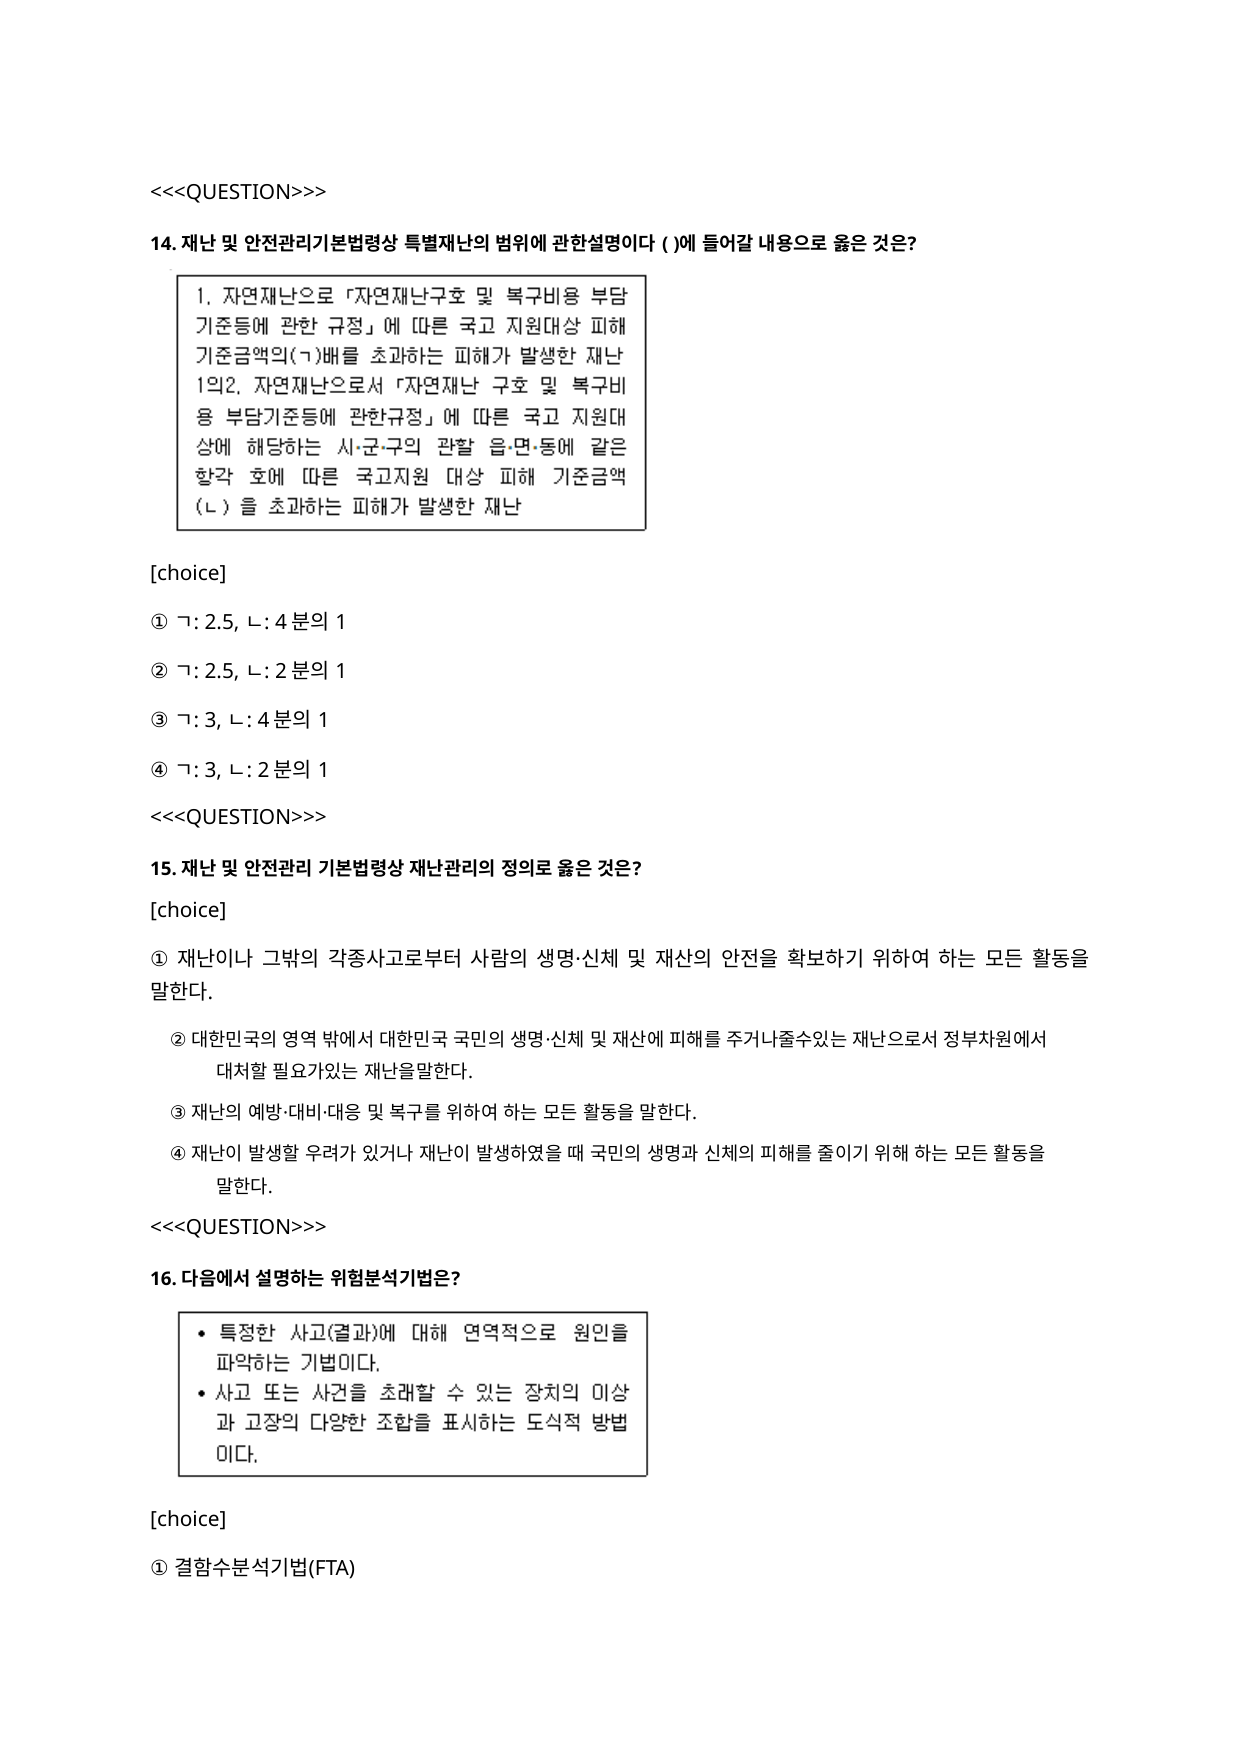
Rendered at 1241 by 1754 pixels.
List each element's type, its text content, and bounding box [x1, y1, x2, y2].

text ④ 재난이 발생할 우려가 있거나 재난이 발생하였을 때 국민의 생명과 신체의 피해를 줄이기 위해 하는 모든 활동을 말한다. [150, 1139, 1090, 1198]
text ① 재난이나 그밖의 각종사고로부터 사람의 생명·신체 및 재산의 안전을 확보하기 위하여 하는 모든 활동을 말한다. [150, 942, 1090, 1005]
text <<<QUESTION>>> [150, 1212, 1090, 1241]
text ③ 재난의 예방·대비·대응 및 복구를 위하여 하는 모든 활동을 말한다. [150, 1098, 1090, 1125]
text [choice] [150, 895, 1090, 923]
text ① 결함수분석기법(FTA) [150, 1551, 1090, 1581]
text ② 대한민국의 영역 밖에서 대한민국 국민의 생명·신체 및 재산에 피해를 주거나줄수있는 재난으로서 정부차원에서 대처할 필요가있는 재난을말한다. [150, 1024, 1090, 1084]
text <<<QUESTION>>> [150, 802, 1090, 831]
text [choice] [150, 558, 1090, 586]
text [choice] [150, 1504, 1090, 1532]
text ④ ㄱ: 3, ㄴ: 2분의 1 [150, 753, 1090, 783]
text <<<QUESTION>>> [150, 177, 1090, 206]
picture [169, 1304, 656, 1485]
text 14. 재난 및 안전관리기본법령상 특별재난의 범위에 관한설명이다 ( )에 들어갈 내용으로 옳은 것은? [150, 229, 1090, 256]
text 15. 재난 및 안전관리 기본법령상 재난관리의 정의로 옳은 것은? [150, 854, 1090, 881]
text 16. 다음에서 설명하는 위험분석기법은? [150, 1264, 1090, 1291]
picture [169, 269, 653, 539]
text ③ ㄱ: 3, ㄴ: 4분의 1 [150, 704, 1090, 734]
text ② ㄱ: 2.5, ㄴ: 2분의 1 [150, 654, 1090, 685]
text ① ㄱ: 2.5, ㄴ: 4분의 1 [150, 605, 1090, 635]
